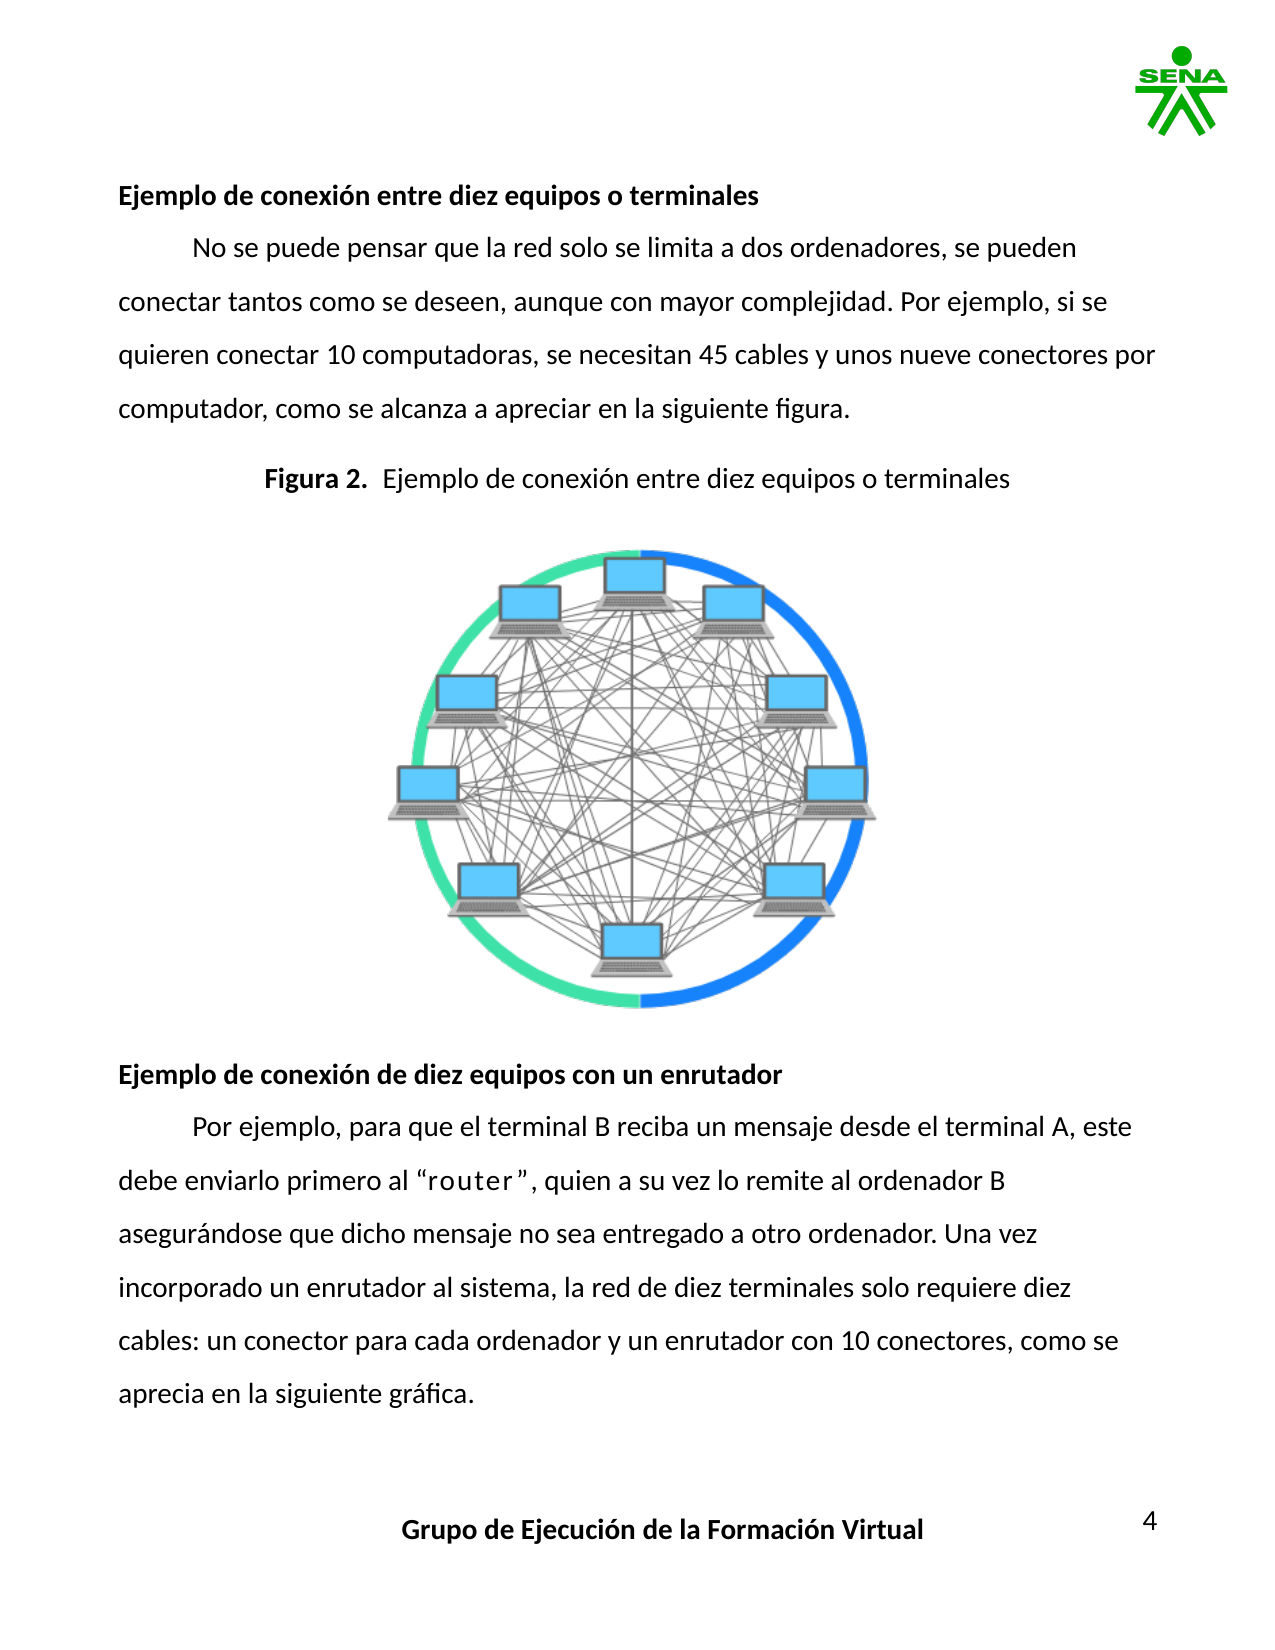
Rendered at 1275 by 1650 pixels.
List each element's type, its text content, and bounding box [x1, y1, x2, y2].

picture [387, 530, 888, 1026]
subtitle Ejemplo de conexión de diez equipos con un enrutador [118, 1056, 1157, 1092]
subtitle Ejemplo de conexión entre diez equipos o terminales [118, 177, 1157, 213]
picture [1135, 46, 1228, 136]
text Ejemplo de conexión entre diez equipos o terminales [118, 460, 1157, 496]
text No se puede pensar que la red solo se limita a dos ordenadores, se pueden conectar tantos como se deseen, aunque con mayor complejidad. Por ejemplo, si se quieren conectar 10 computadoras, se necesitan 45 cables y unos nueve conectores por computador, como se alcanza a apreciar en la siguiente figura. [118, 229, 1157, 425]
text Por ejemplo, para que el terminal B reciba un mensaje desde el terminal A, este debe enviarlo primero al “router”, quien a su vez lo remite al ordenador B asegurándose que dicho mensaje no sea entregado a otro ordenador. Una vez incorporado un enrutador al sistema, la red de diez terminales solo requiere diez cables: un conector para cada ordenador y un enrutador con 10 conectores, como se aprecia en la siguiente gráfica. [118, 1108, 1157, 1411]
